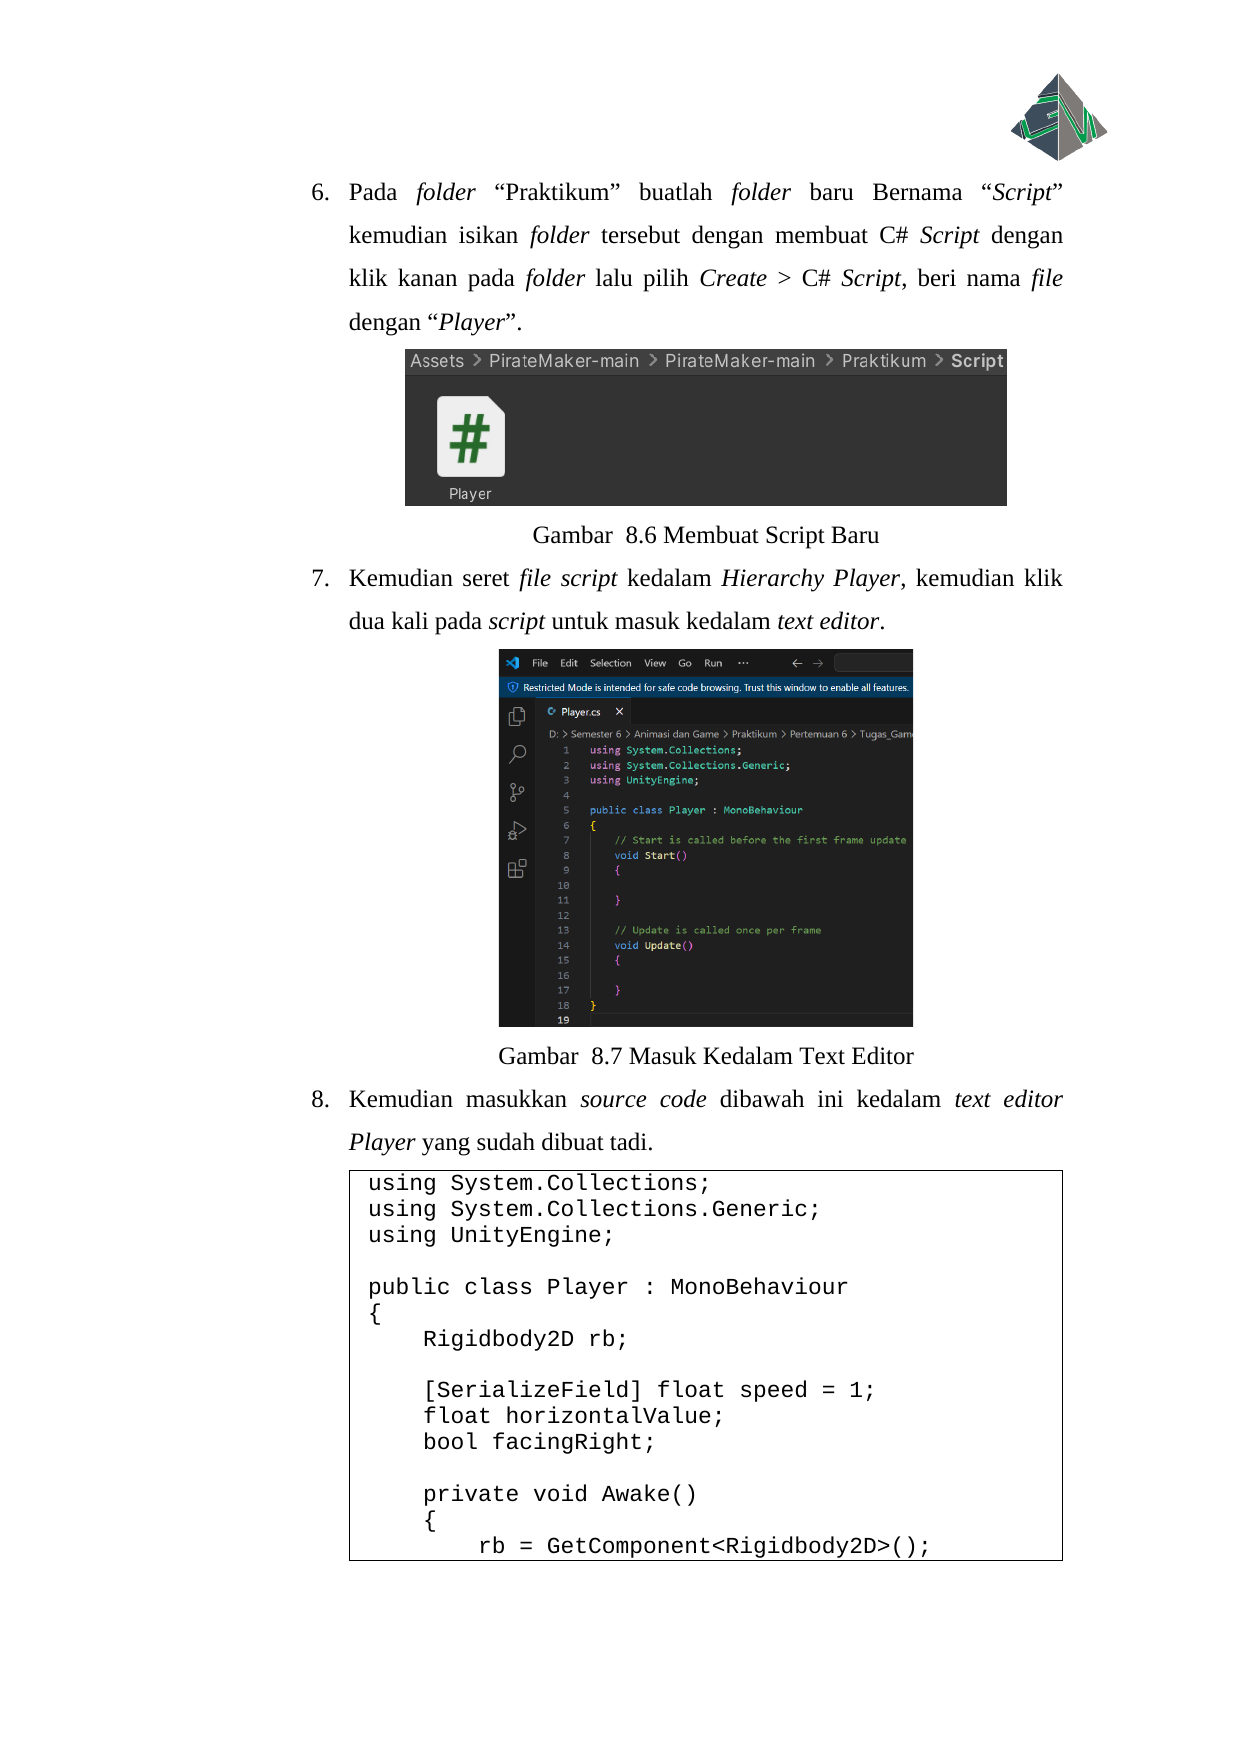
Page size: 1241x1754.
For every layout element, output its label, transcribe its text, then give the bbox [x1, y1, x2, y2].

list Pada folder “Praktikum” buatlah folder baru Bernama “Script” kemudian isikan folder tersebut dengan membuat C# Script dengan klik kanan pada folder lalu pilih Create > C# Script, beri nama file dengan “Player”. [311, 177, 1063, 335]
picture [498, 649, 914, 1027]
list Kemudian masukkan source code dibawah ini kedalam text editor Player yang sudah dibuat tadi. [311, 1084, 1063, 1156]
subtitle 8.6 Membuat Script Baru [349, 520, 1063, 549]
picture [405, 349, 1007, 506]
subtitle 8.7 Masuk Kedalam Text Editor [349, 1041, 1063, 1070]
list Kemudian seret file script kedalam Hierarchy Player, kemudian klik dua kali pada script untuk masuk kedalam text editor. [311, 563, 1063, 635]
picture [1010, 73, 1108, 161]
